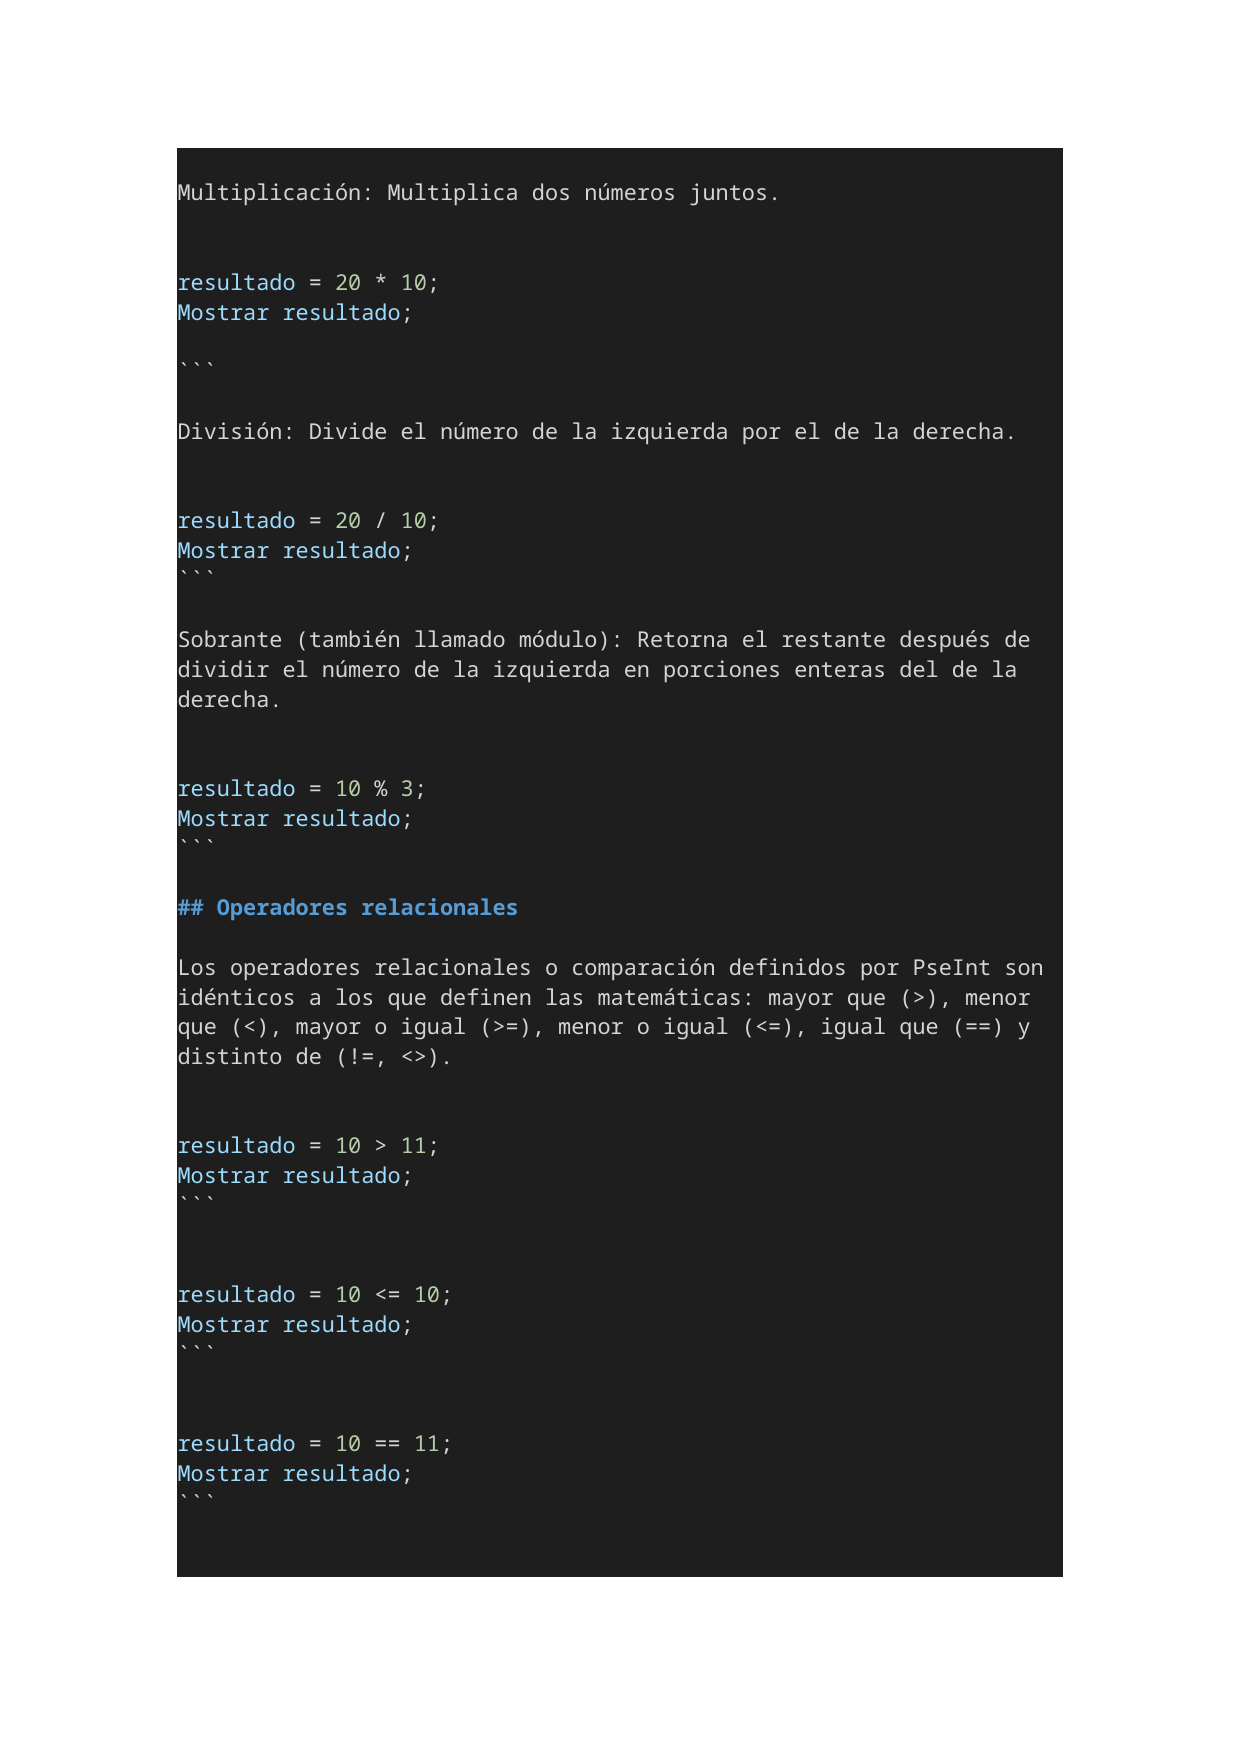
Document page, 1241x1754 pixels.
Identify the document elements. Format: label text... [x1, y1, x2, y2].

text resultado = 10 > 11; [177, 1130, 1063, 1160]
text resultado = 10 % 3; [177, 773, 1063, 803]
text resultado = 20 / 10; [177, 505, 1063, 535]
text ``` [177, 564, 1063, 594]
text Multiplicación: Multiplica dos números juntos. [177, 177, 1063, 207]
text resultado = 10 == 11; [177, 1428, 1063, 1458]
text ``` [177, 832, 1063, 862]
text Mostrar resultado; [177, 1458, 1063, 1488]
text Mostrar resultado; [177, 1309, 1063, 1339]
text ``` [177, 356, 1063, 386]
text ## Operadores relacionales [177, 892, 1063, 922]
text ``` [177, 1339, 1063, 1368]
text resultado = 10 <= 10; [177, 1279, 1063, 1309]
text Mostrar resultado; [177, 1160, 1063, 1190]
text Los operadores relacionales o comparación definidos por PseInt son idénticos a los que definen las matemáticas: mayor que (>), menor que (<), mayor o igual (>=), menor o igual (<=), igual que (==) y distinto de (!=, <>). [177, 952, 1063, 1071]
text ``` [177, 1190, 1063, 1220]
text Mostrar resultado; [177, 803, 1063, 832]
text resultado = 20 * 10; [177, 267, 1063, 296]
text División: Divide el número de la izquierda por el de la derecha. [177, 416, 1063, 445]
text Mostrar resultado; [177, 296, 1063, 326]
text ``` [177, 1488, 1063, 1517]
text Sobrante (también llamado módulo): Retorna el restante después de dividir el número de la izquierda en porciones enteras del de la derecha. [177, 624, 1063, 713]
text Mostrar resultado; [177, 535, 1063, 564]
